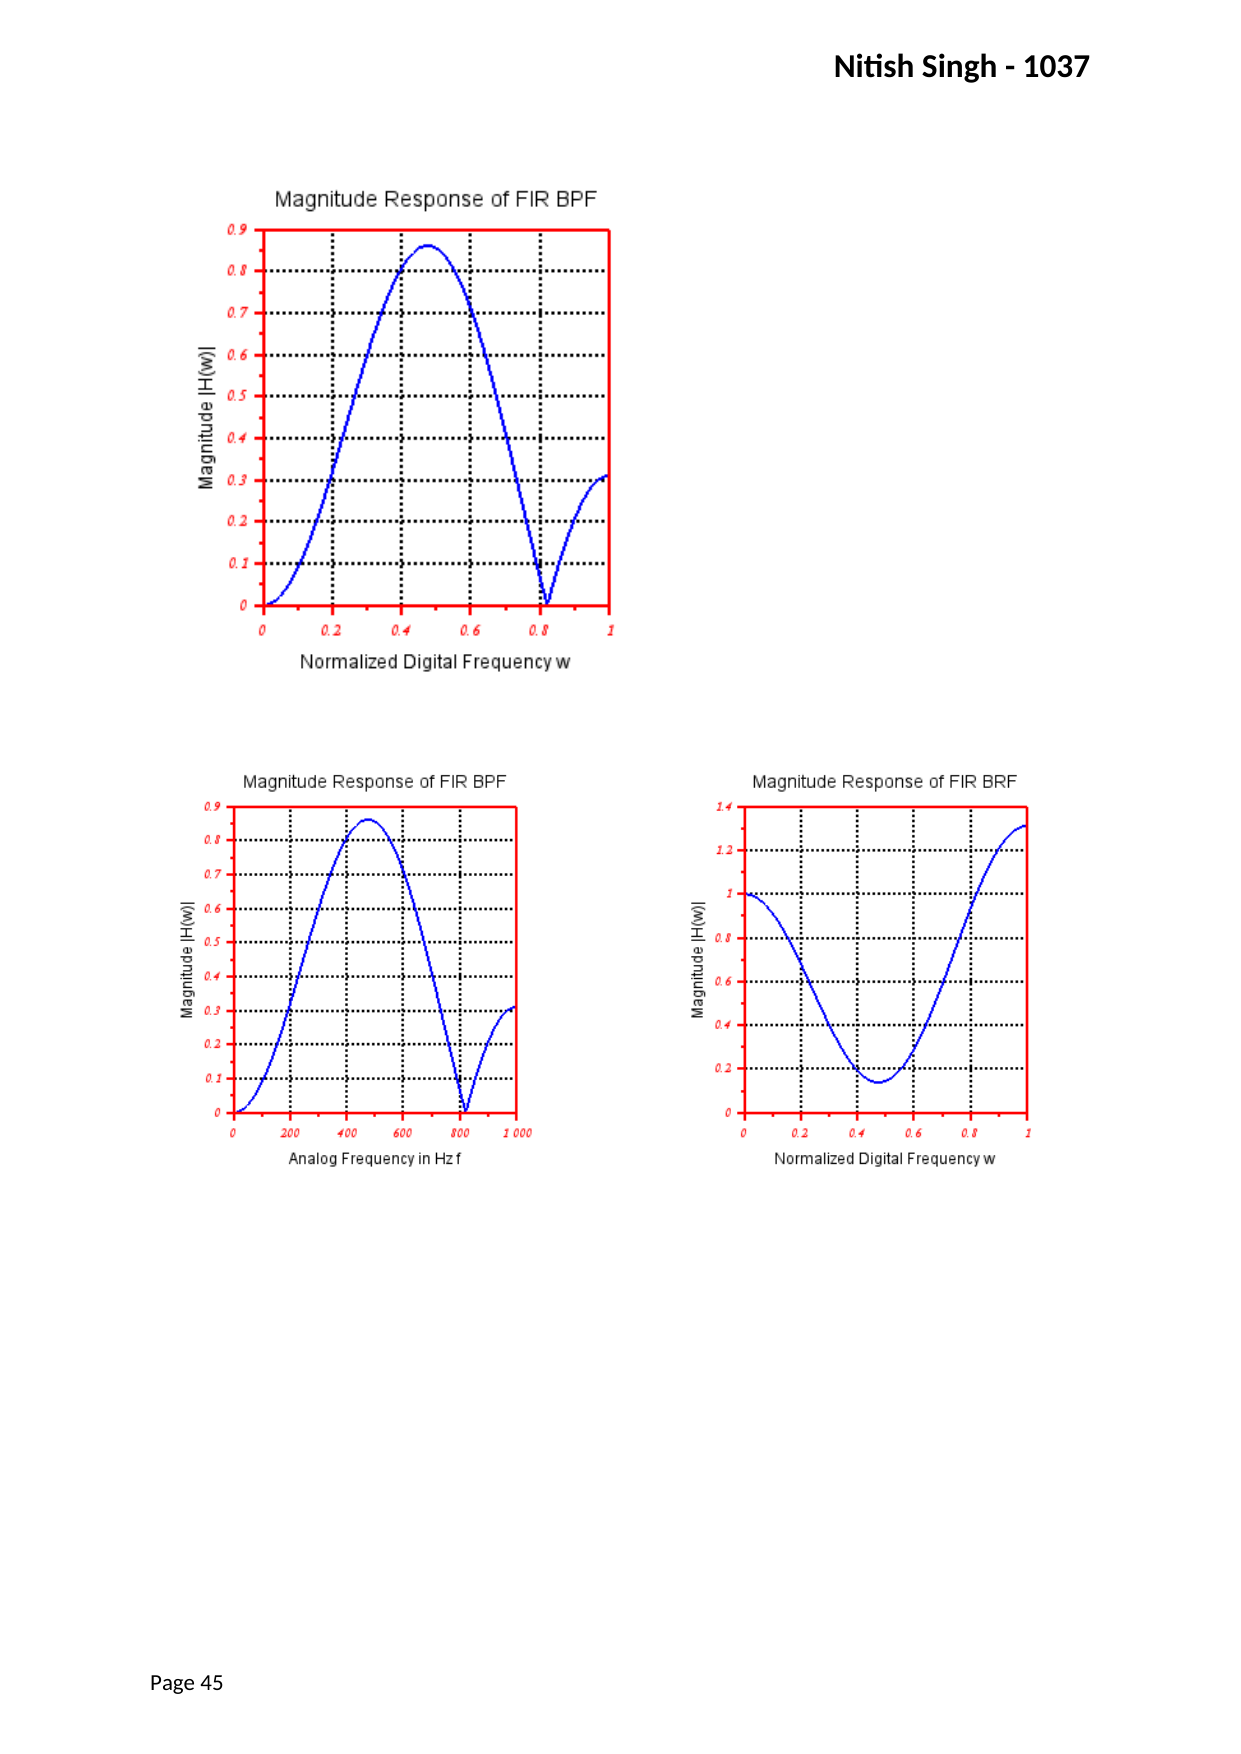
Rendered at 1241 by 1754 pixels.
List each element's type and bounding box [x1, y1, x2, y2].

picture [150, 150, 747, 700]
picture [150, 728, 1091, 1191]
